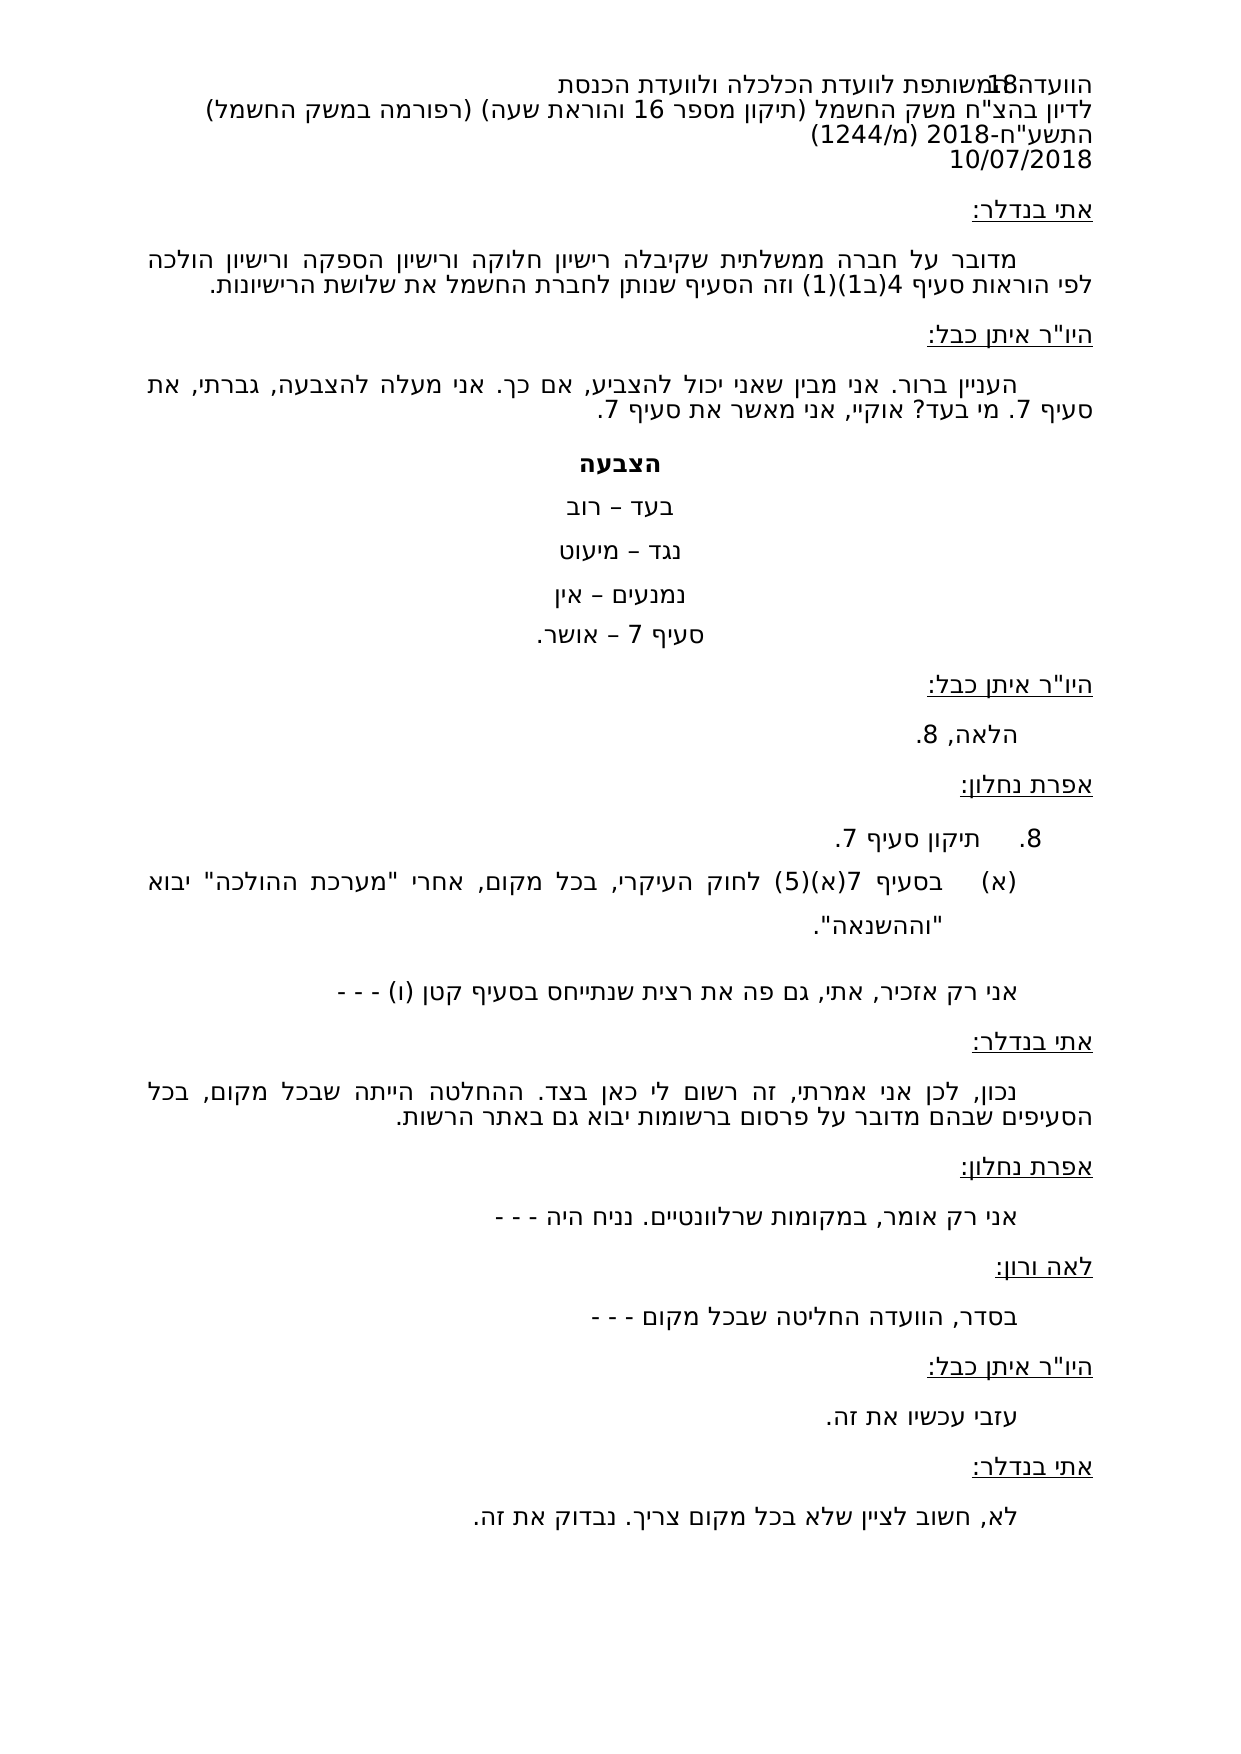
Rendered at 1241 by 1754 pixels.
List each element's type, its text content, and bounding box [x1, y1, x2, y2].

text בעד – רוב [147, 493, 1093, 522]
text היו"ר איתן כבל: [147, 674, 1093, 699]
text נגד – מיעוט [147, 536, 1093, 566]
text העניין ברור. אני מבין שאני יכול להצביע, אם כך. אני מעלה להצבעה, גברתי, את סעיף 7. מי בעד? אוקיי, אני מאשר את סעיף 7. [147, 374, 1093, 424]
text היו"ר איתן כבל: [147, 1355, 1093, 1380]
text אני רק אומר, במקומות שרלוונטיים. נניח היה - - - [147, 1205, 1093, 1230]
text מדובר על חברה ממשלתית שקיבלה רישיון חלוקה ורישיון הספקה ורישיון הולכה לפי הוראות סעיף 4(ב1)(1) וזה הסעיף שנותן לחברת החשמל את שלושת הרישיונות. [147, 249, 1093, 299]
text לא, חשוב לציין שלא בכל מקום צריך. נבדוק את זה. [147, 1505, 1093, 1530]
text סעיף 7 – אושר. [147, 624, 1093, 649]
text בסדר, הוועדה החליטה שבכל מקום - - - [147, 1305, 1093, 1330]
text לאה ורון: [147, 1255, 1093, 1280]
text אתי בנדלר: [147, 1455, 1093, 1480]
text נמנעים – אין [147, 580, 1093, 609]
text הלאה, 8. [147, 724, 1093, 749]
text אפרת נחלון: [147, 774, 1093, 799]
text אפרת נחלון: [147, 1155, 1093, 1180]
text עזבי עכשיו את זה. [147, 1405, 1093, 1430]
list בסעיף 7(א)(5) לחוק העיקרי, בכל מקום, אחרי "מערכת ההולכה" יבוא "וההשנאה". [147, 868, 981, 941]
text הצבעה [147, 449, 1093, 478]
list תיקון סעיף 7. [147, 824, 1018, 853]
text נכון, לכן אני אמרתי, זה רשום לי כאן בצד. ההחלטה הייתה שבכל מקום, בכל הסעיפים שבהם מדובר על פרסום ברשומות יבוא גם באתר הרשות. [147, 1080, 1093, 1130]
text אני רק אזכיר, אתי, גם פה את רצית שנתייחס בסעיף קטן (ו) - - - [147, 980, 1093, 1005]
text אתי בנדלר: [147, 199, 1093, 224]
text אתי בנדלר: [147, 1030, 1093, 1055]
text היו"ר איתן כבל: [147, 324, 1093, 349]
